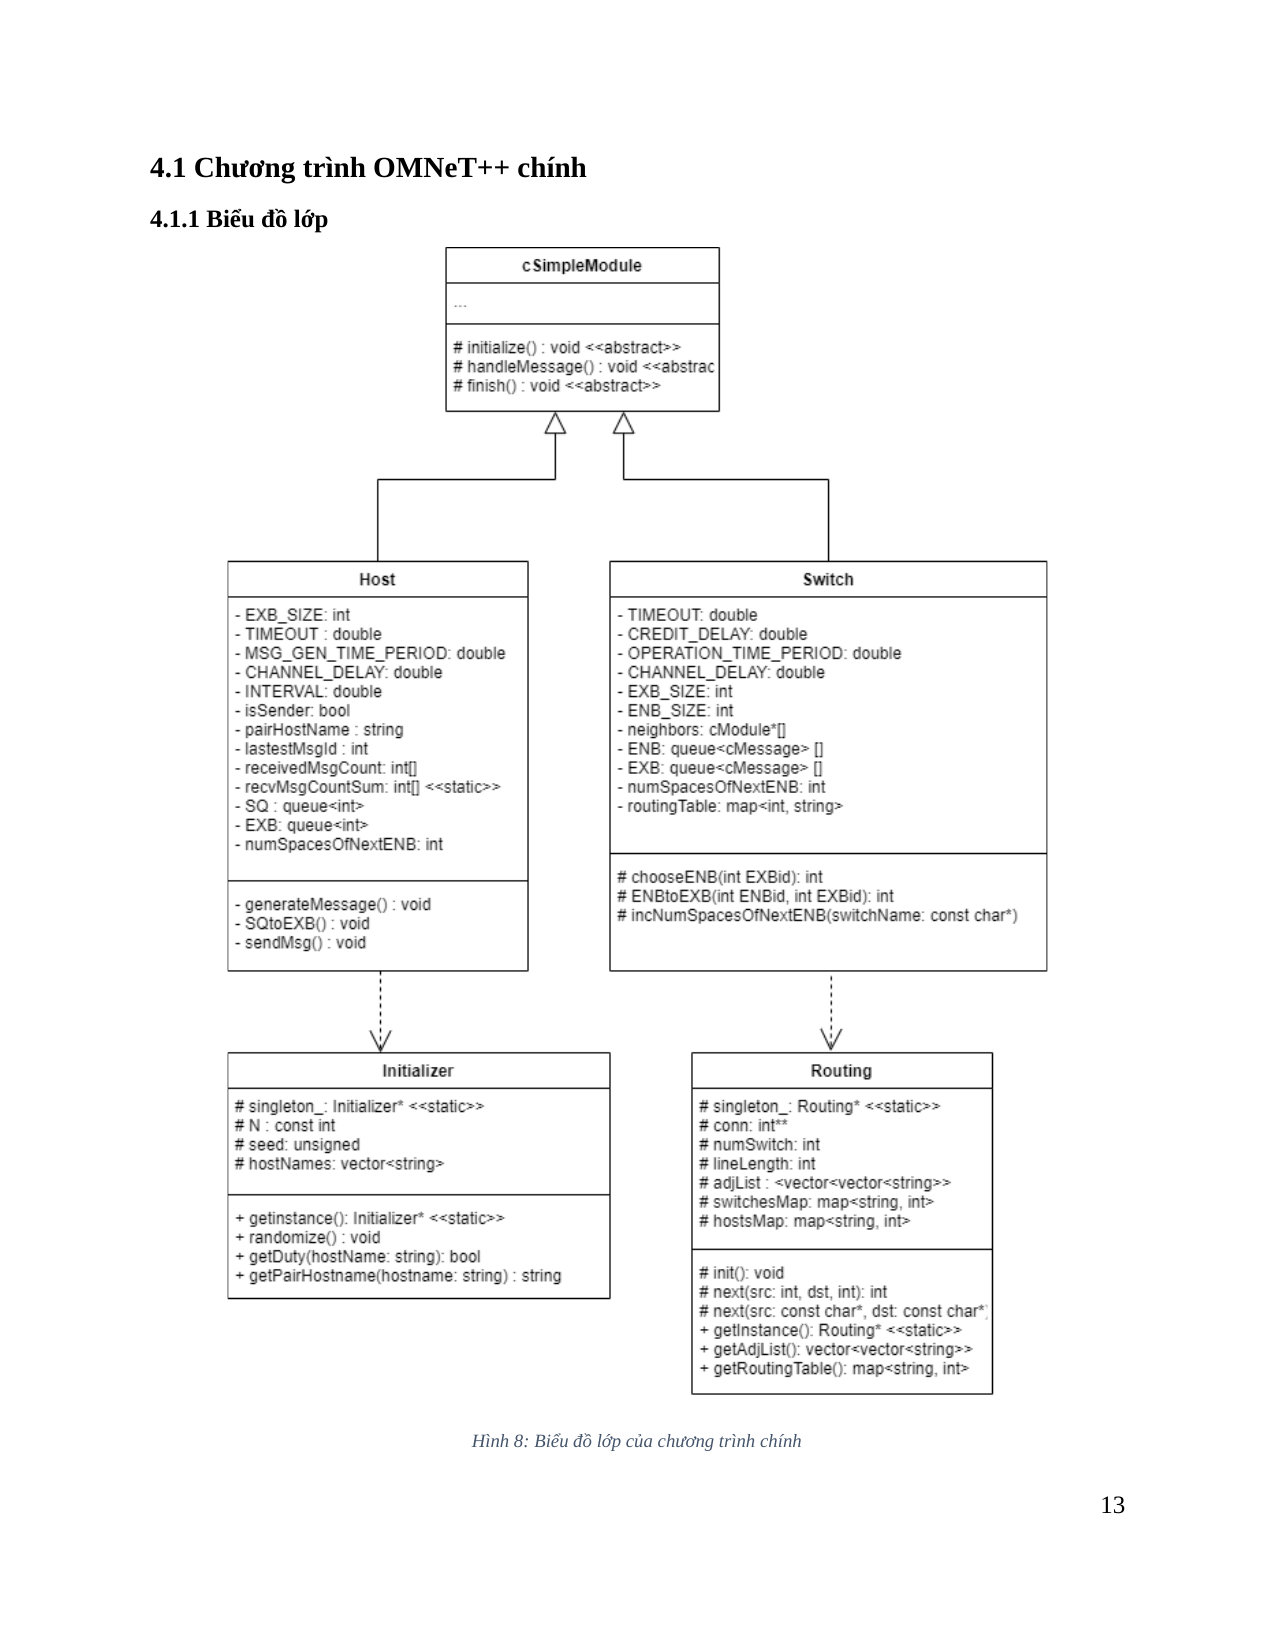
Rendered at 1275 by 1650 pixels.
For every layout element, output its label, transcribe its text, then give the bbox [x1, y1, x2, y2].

subtitle 4.1.1 Biểu đồ lớp [150, 204, 1125, 233]
subtitle 4.1 Chương trình OMNeT++ chính [150, 150, 1125, 183]
picture [227, 247, 1048, 1399]
text Hình 8: Biểu đồ lớp của chương trình chính [150, 1430, 1125, 1451]
